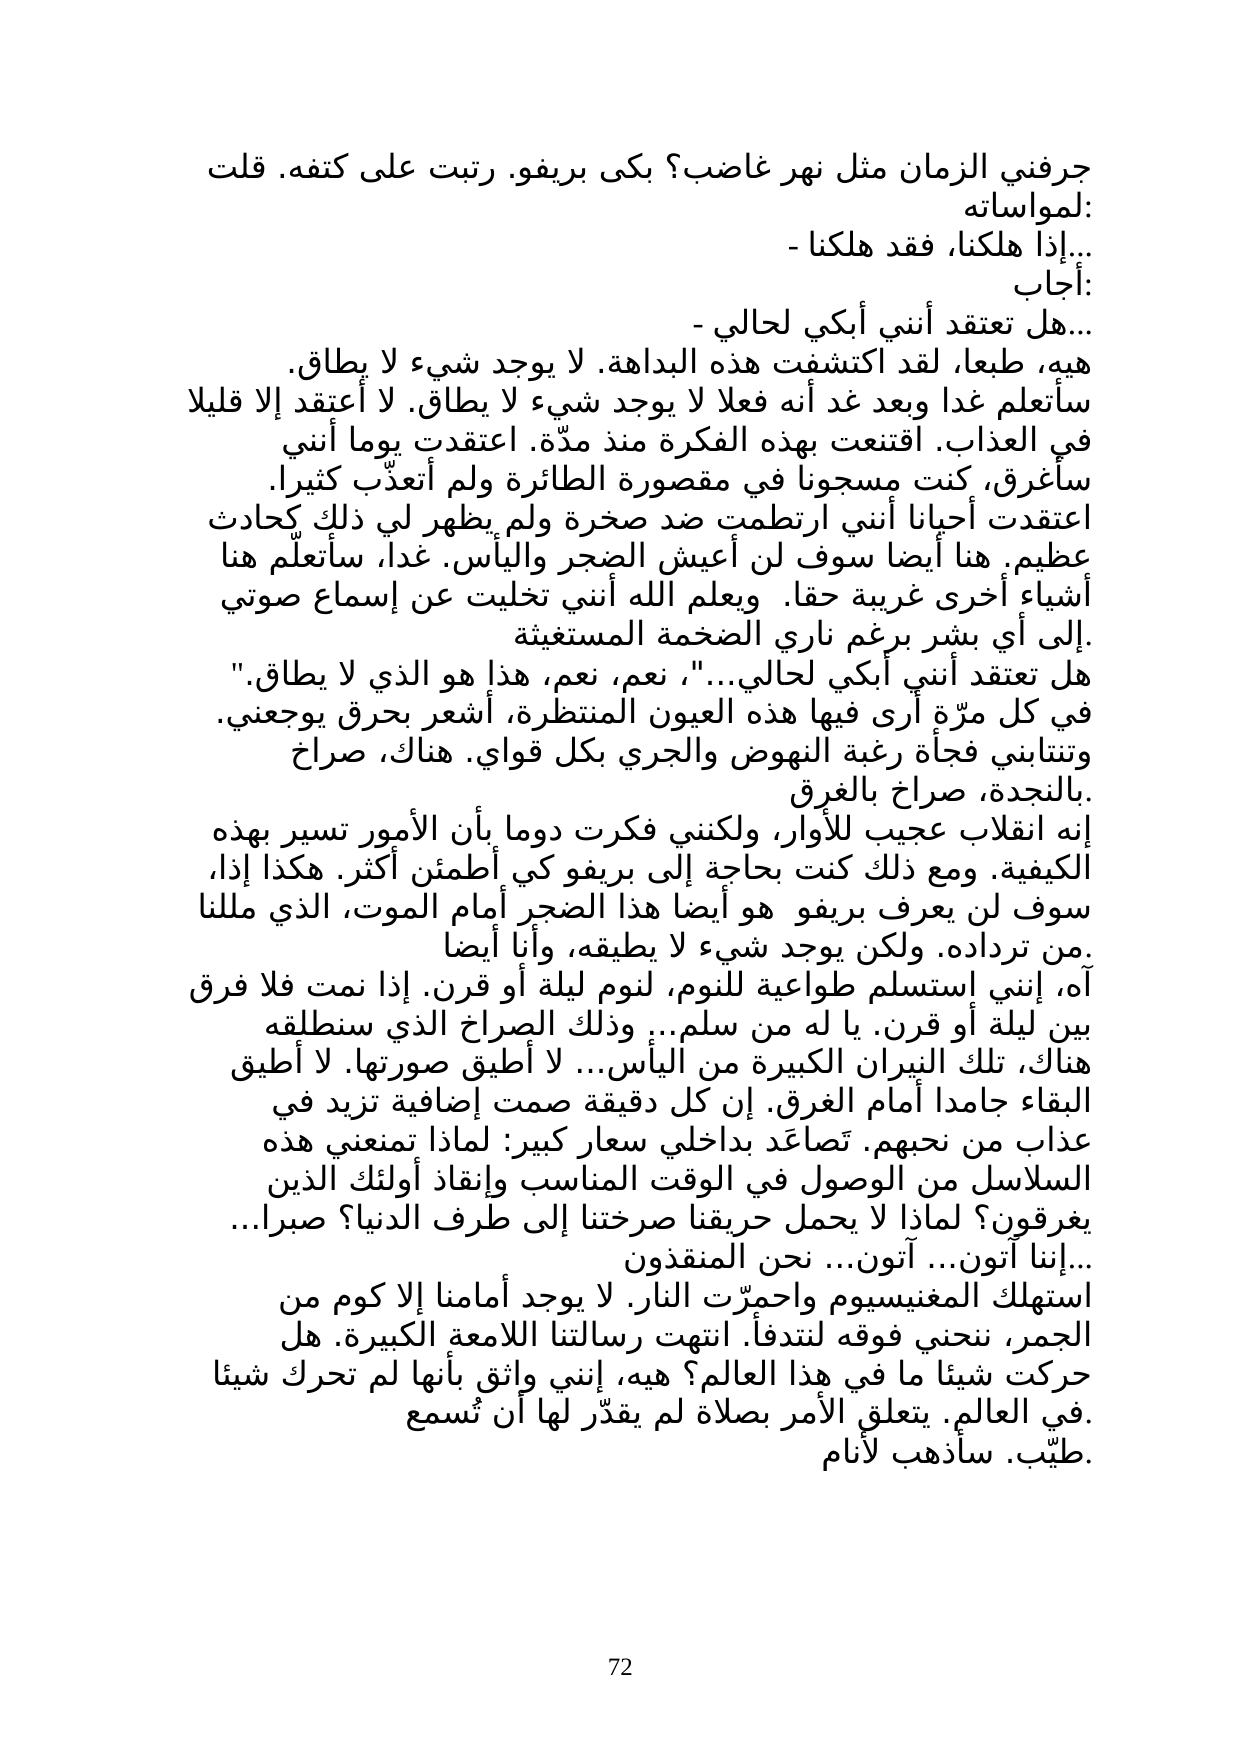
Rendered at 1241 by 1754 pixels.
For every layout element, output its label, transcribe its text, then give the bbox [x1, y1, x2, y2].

text طيّب. سأذهب لأنام. [185, 1432, 1093, 1471]
text آه، إنني استسلم طواعية للنوم، لنوم ليلة أو قرن. إذا نمت فلا فرق بين ليلة أو قرن. يا له من سلم... وذلك الصراخ الذي سنطلقه هناك، تلك النيران الكبيرة من اليأس... لا أطيق صورتها. لا أطيق البقاء جامدا أمام الغرق. إن كل دقيقة صمت إضافية تزيد في عذاب من نحبهم. تَصاعَد بداخلي سعار كبير: لماذا تمنعني هذه السلاسل من الوصول في الوقت المناسب وإنقاذ أولئك الذين يغرقون؟ لماذا لا يحمل حريقنا صرختنا إلى طرف الدنيا؟ صبرا... إننا آتون... آتون... نحن المنقذون... [185, 965, 1093, 1276]
text - إذا هلكنا، فقد هلكنا... [185, 226, 1093, 264]
text استهلك المغنيسيوم واحمرّت النار. لا يوجد أمامنا إلا كوم من الجمر، ننحني فوقه لنتدفأ. انتهت رسالتنا اللامعة الكبيرة. هل حركت شيئا ما في هذا العالم؟ هيه، إنني واثق بأنها لم تحرك شيئا في العالم. يتعلق الأمر بصلاة لم يقدّر لها أن تُسمع. [185, 1276, 1093, 1432]
text - هل تعتقد أنني أبكي لحالي... [185, 304, 1093, 343]
text أجاب: [185, 264, 1093, 304]
text هيه، طبعا، لقد اكتشفت هذه البداهة. لا يوجد شيء لا يطاق. سأتعلم غدا وبعد غد أنه فعلا لا يوجد شيء لا يطاق. لا أعتقد إلا قليلا في العذاب. اقتنعت بهذه الفكرة منذ مدّة. اعتقدت يوما أنني سأغرق، كنت مسجونا في مقصورة الطائرة ولم أتعذّب كثيرا. اعتقدت أحيانا أنني ارتطمت ضد صخرة ولم يظهر لي ذلك كحادث عظيم. هنا أيضا سوف لن أعيش الضجر واليأس. غدا، سأتعلّم هنا أشياء أخرى غريبة حقا. ويعلم الله أنني تخليت عن إسماع صوتي إلى أي بشر برغم ناري الضخمة المستغيثة. [185, 343, 1093, 654]
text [185, 148, 1093, 226]
text "هل تعتقد أنني أبكي لحالي..."، نعم، نعم، هذا هو الذي لا يطاق. في كل مرّة أرى فيها هذه العيون المنتظرة، أشعر بحرق يوجعني. وتنتابني فجأة رغبة النهوض والجري بكل قواي. هناك، صراخ بالنجدة، صراخ بالغرق. [185, 654, 1093, 809]
text إنه انقلاب عجيب للأوار، ولكنني فكرت دوما بأن الأمور تسير بهذه الكيفية. ومع ذلك كنت بحاجة إلى بريفو كي أطمئن أكثر. هكذا إذا، سوف لن يعرف بريفو هو أيضا هذا الضجر أمام الموت، الذي مللنا من ترداده. ولكن يوجد شيء لا يطيقه، وأنا أيضا. [185, 809, 1093, 965]
